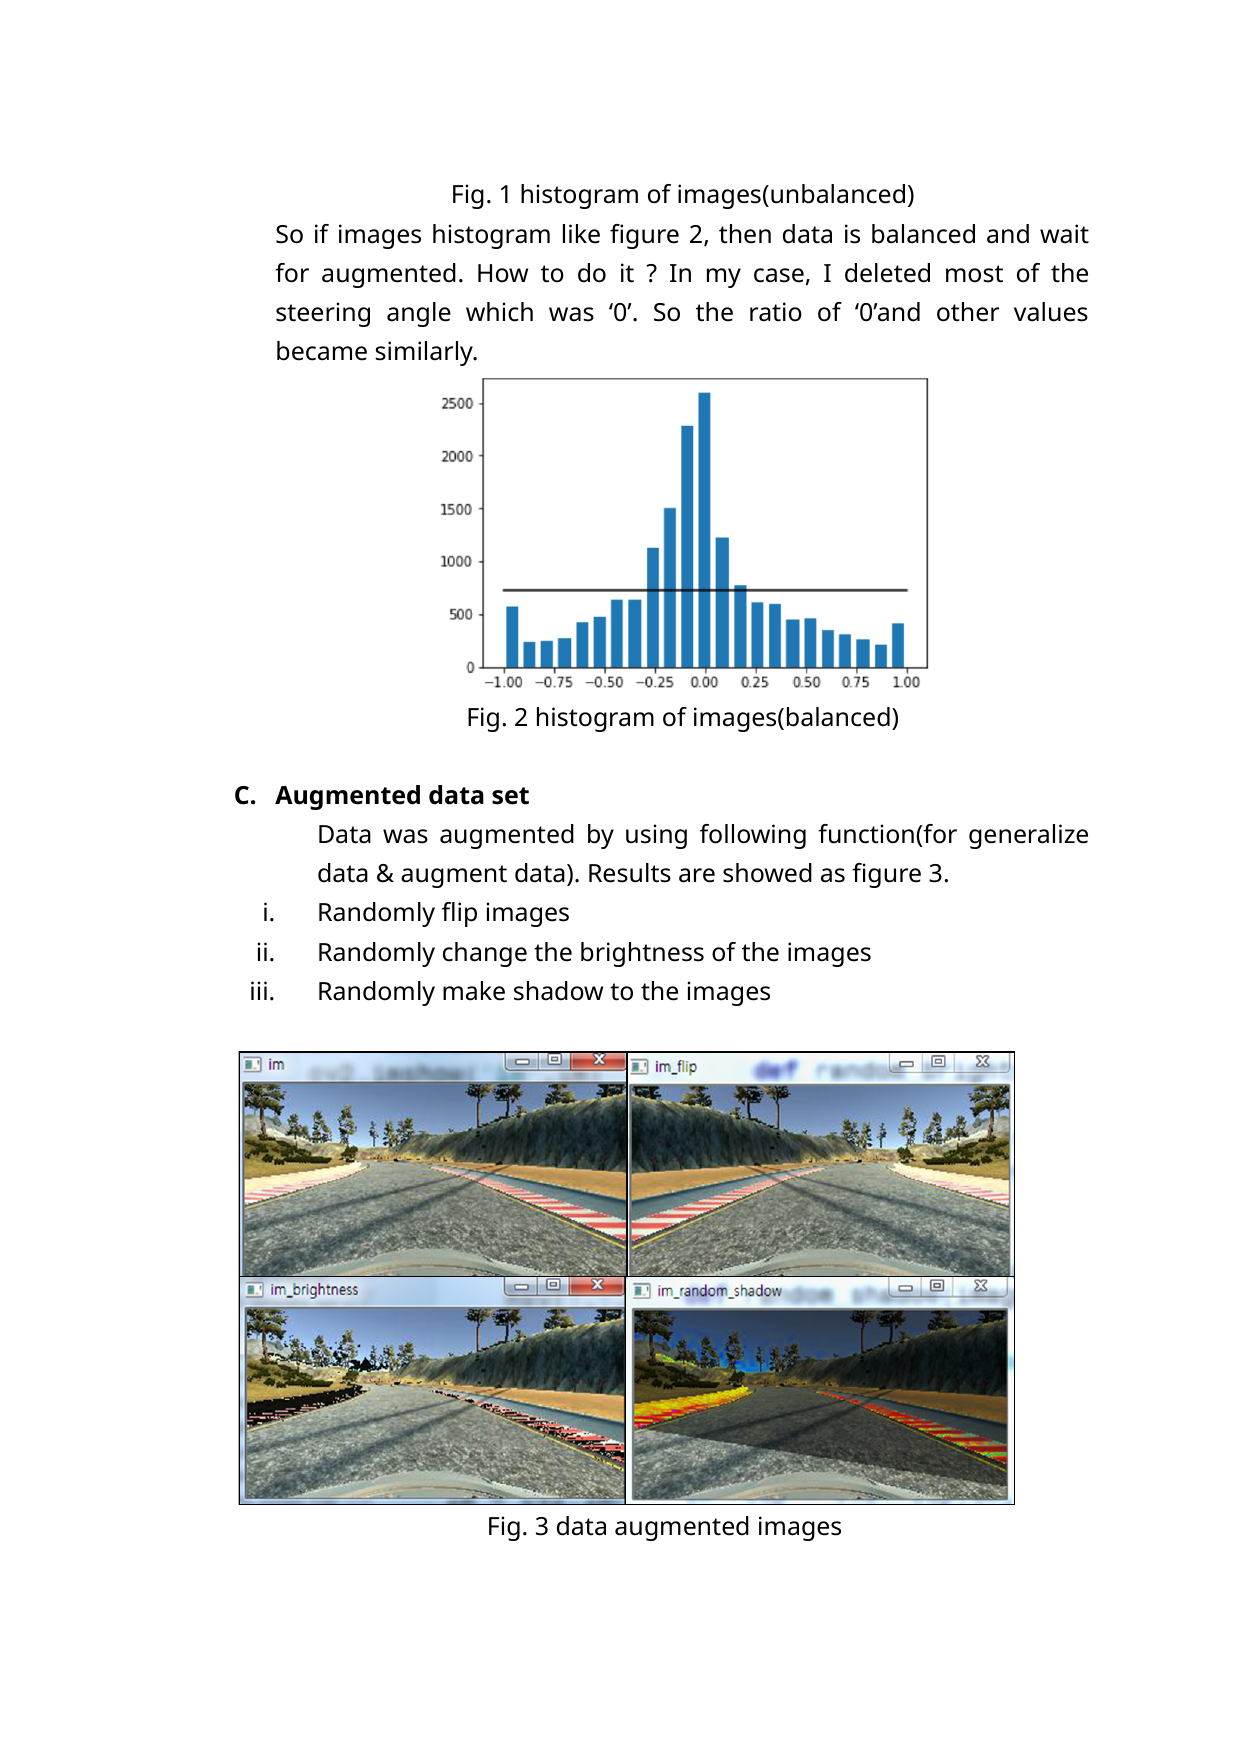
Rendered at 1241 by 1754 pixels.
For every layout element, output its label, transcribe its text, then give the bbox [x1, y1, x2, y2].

list Randomly change the brightness of the images [275, 934, 1090, 968]
list Augmented data set [233, 777, 1090, 812]
picture [238, 1051, 1015, 1505]
list Randomly flip images [275, 895, 1090, 929]
list Randomly make shadow to the images [275, 973, 1090, 1007]
list So if images histogram like figure 2, then data is balanced and wait for augmented. How to do it ? In my case, I deleted most of the steering angle which was ‘0’. So the ratio of ‘0’and other values became similarly. [275, 216, 1090, 368]
list Fig. 3 data augmented images [239, 1509, 1090, 1543]
list Data was augmented by using following function(for generalize data & augment data). Results are showed as figure 3. [317, 817, 1090, 890]
list Fig. 1 histogram of images(unbalanced) [275, 177, 1090, 211]
list Fig. 2 histogram of images(balanced) [275, 699, 1090, 733]
picture [428, 373, 938, 695]
